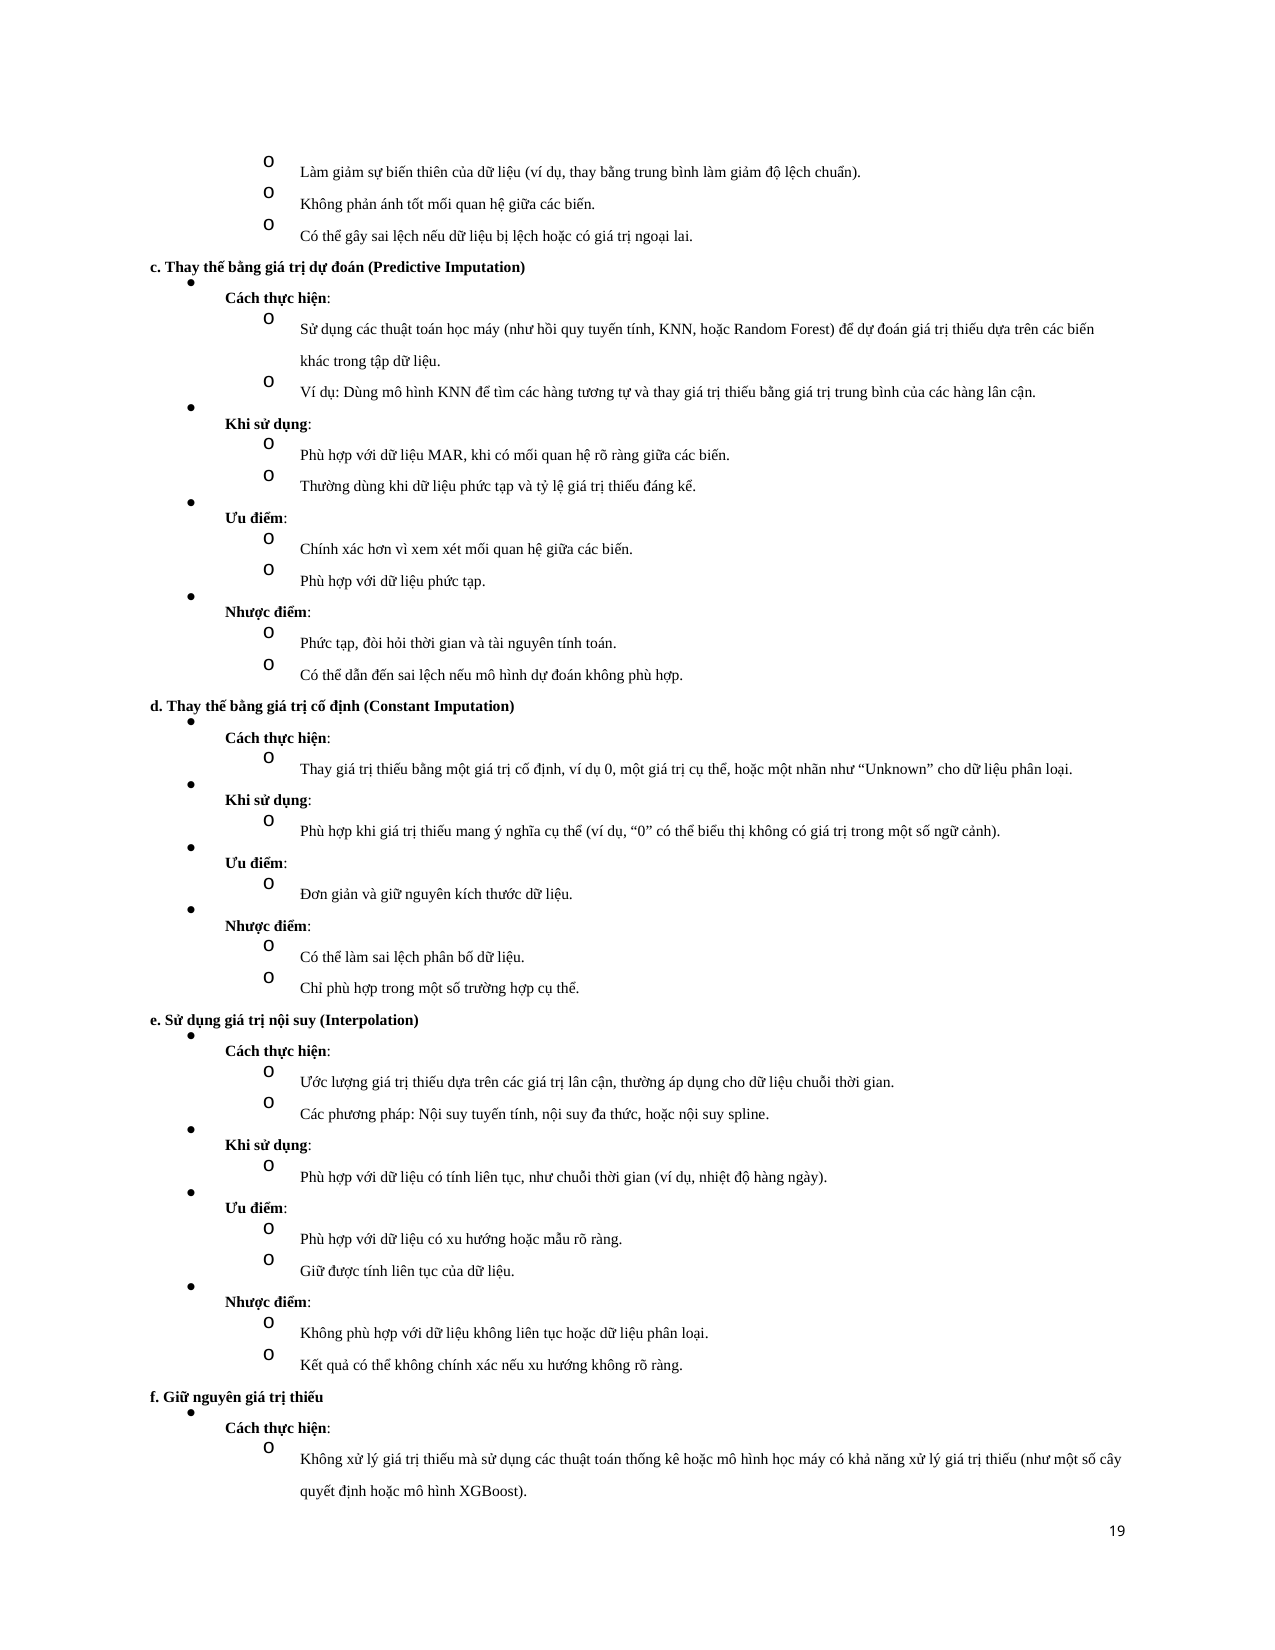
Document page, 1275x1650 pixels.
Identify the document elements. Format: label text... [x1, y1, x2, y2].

list Đơn giản và giữ nguyên kích thước dữ liệu. [262, 872, 1125, 903]
list Khi sử dụng: [187, 1123, 1125, 1154]
list Phù hợp với dữ liệu MAR, khi có mối quan hệ rõ ràng giữa các biến. [262, 432, 1125, 464]
list Phù hợp với dữ liệu có xu hướng hoặc mẫu rõ ràng. [262, 1217, 1125, 1248]
list Có thể dẫn đến sai lệch nếu mô hình dự đoán không phù hợp. [262, 652, 1125, 684]
list Khi sử dụng: [187, 401, 1125, 432]
list Khi sử dụng: [187, 778, 1125, 809]
text c. Thay thế bằng giá trị dự đoán (Predictive Imputation) [150, 245, 1125, 276]
list Làm giảm sự biến thiên của dữ liệu (ví dụ, thay bằng trung bình làm giảm độ lệch chuẩn). [262, 150, 1125, 182]
list Thường dùng khi dữ liệu phức tạp và tỷ lệ giá trị thiếu đáng kể. [262, 464, 1125, 496]
list Không xử lý giá trị thiếu mà sử dụng các thuật toán thống kê hoặc mô hình học máy có khả năng xử lý giá trị thiếu (như một số cây quyết định hoặc mô hình XGBoost). [262, 1437, 1125, 1499]
list Cách thực hiện: [187, 1029, 1125, 1060]
list Không phản ánh tốt mối quan hệ giữa các biến. [262, 182, 1125, 213]
list Cách thực hiện: [187, 1405, 1125, 1437]
list Chỉ phù hợp trong một số trường hợp cụ thể. [262, 966, 1125, 998]
list Có thể gây sai lệch nếu dữ liệu bị lệch hoặc có giá trị ngoại lai. [262, 213, 1125, 245]
list Phù hợp với dữ liệu có tính liên tục, như chuỗi thời gian (ví dụ, nhiệt độ hàng ngày). [262, 1154, 1125, 1186]
list Nhược điểm: [187, 1280, 1125, 1311]
list Phù hợp khi giá trị thiếu mang ý nghĩa cụ thể (ví dụ, “0” có thể biểu thị không có giá trị trong một số ngữ cảnh). [262, 809, 1125, 841]
list Ưu điểm: [187, 1186, 1125, 1217]
list Kết quả có thể không chính xác nếu xu hướng không rõ ràng. [262, 1343, 1125, 1374]
list Thay giá trị thiếu bằng một giá trị cố định, ví dụ 0, một giá trị cụ thể, hoặc một nhãn như “Unknown” cho dữ liệu phân loại. [262, 746, 1125, 778]
list Ước lượng giá trị thiếu dựa trên các giá trị lân cận, thường áp dụng cho dữ liệu chuỗi thời gian. [262, 1060, 1125, 1091]
list Sử dụng các thuật toán học máy (như hồi quy tuyến tính, KNN, hoặc Random Forest) để dự đoán giá trị thiếu dựa trên các biến khác trong tập dữ liệu. [262, 307, 1125, 370]
list Chính xác hơn vì xem xét mối quan hệ giữa các biến. [262, 527, 1125, 558]
list Có thể làm sai lệch phân bố dữ liệu. [262, 934, 1125, 966]
text f. Giữ nguyên giá trị thiếu [150, 1374, 1125, 1405]
list Nhược điểm: [187, 903, 1125, 934]
list Ưu điểm: [187, 496, 1125, 527]
text d. Thay thế bằng giá trị cố định (Constant Imputation) [150, 684, 1125, 715]
list Ví dụ: Dùng mô hình KNN để tìm các hàng tương tự và thay giá trị thiếu bằng giá trị trung bình của các hàng lân cận. [262, 370, 1125, 401]
text e. Sử dụng giá trị nội suy (Interpolation) [150, 998, 1125, 1029]
list Cách thực hiện: [187, 276, 1125, 307]
list Không phù hợp với dữ liệu không liên tục hoặc dữ liệu phân loại. [262, 1311, 1125, 1343]
list Phù hợp với dữ liệu phức tạp. [262, 558, 1125, 590]
list Phức tạp, đòi hỏi thời gian và tài nguyên tính toán. [262, 621, 1125, 652]
list Cách thực hiện: [187, 715, 1125, 746]
list Giữ được tính liên tục của dữ liệu. [262, 1248, 1125, 1280]
list Ưu điểm: [187, 841, 1125, 872]
list Các phương pháp: Nội suy tuyến tính, nội suy đa thức, hoặc nội suy spline. [262, 1091, 1125, 1123]
list Nhược điểm: [187, 590, 1125, 621]
